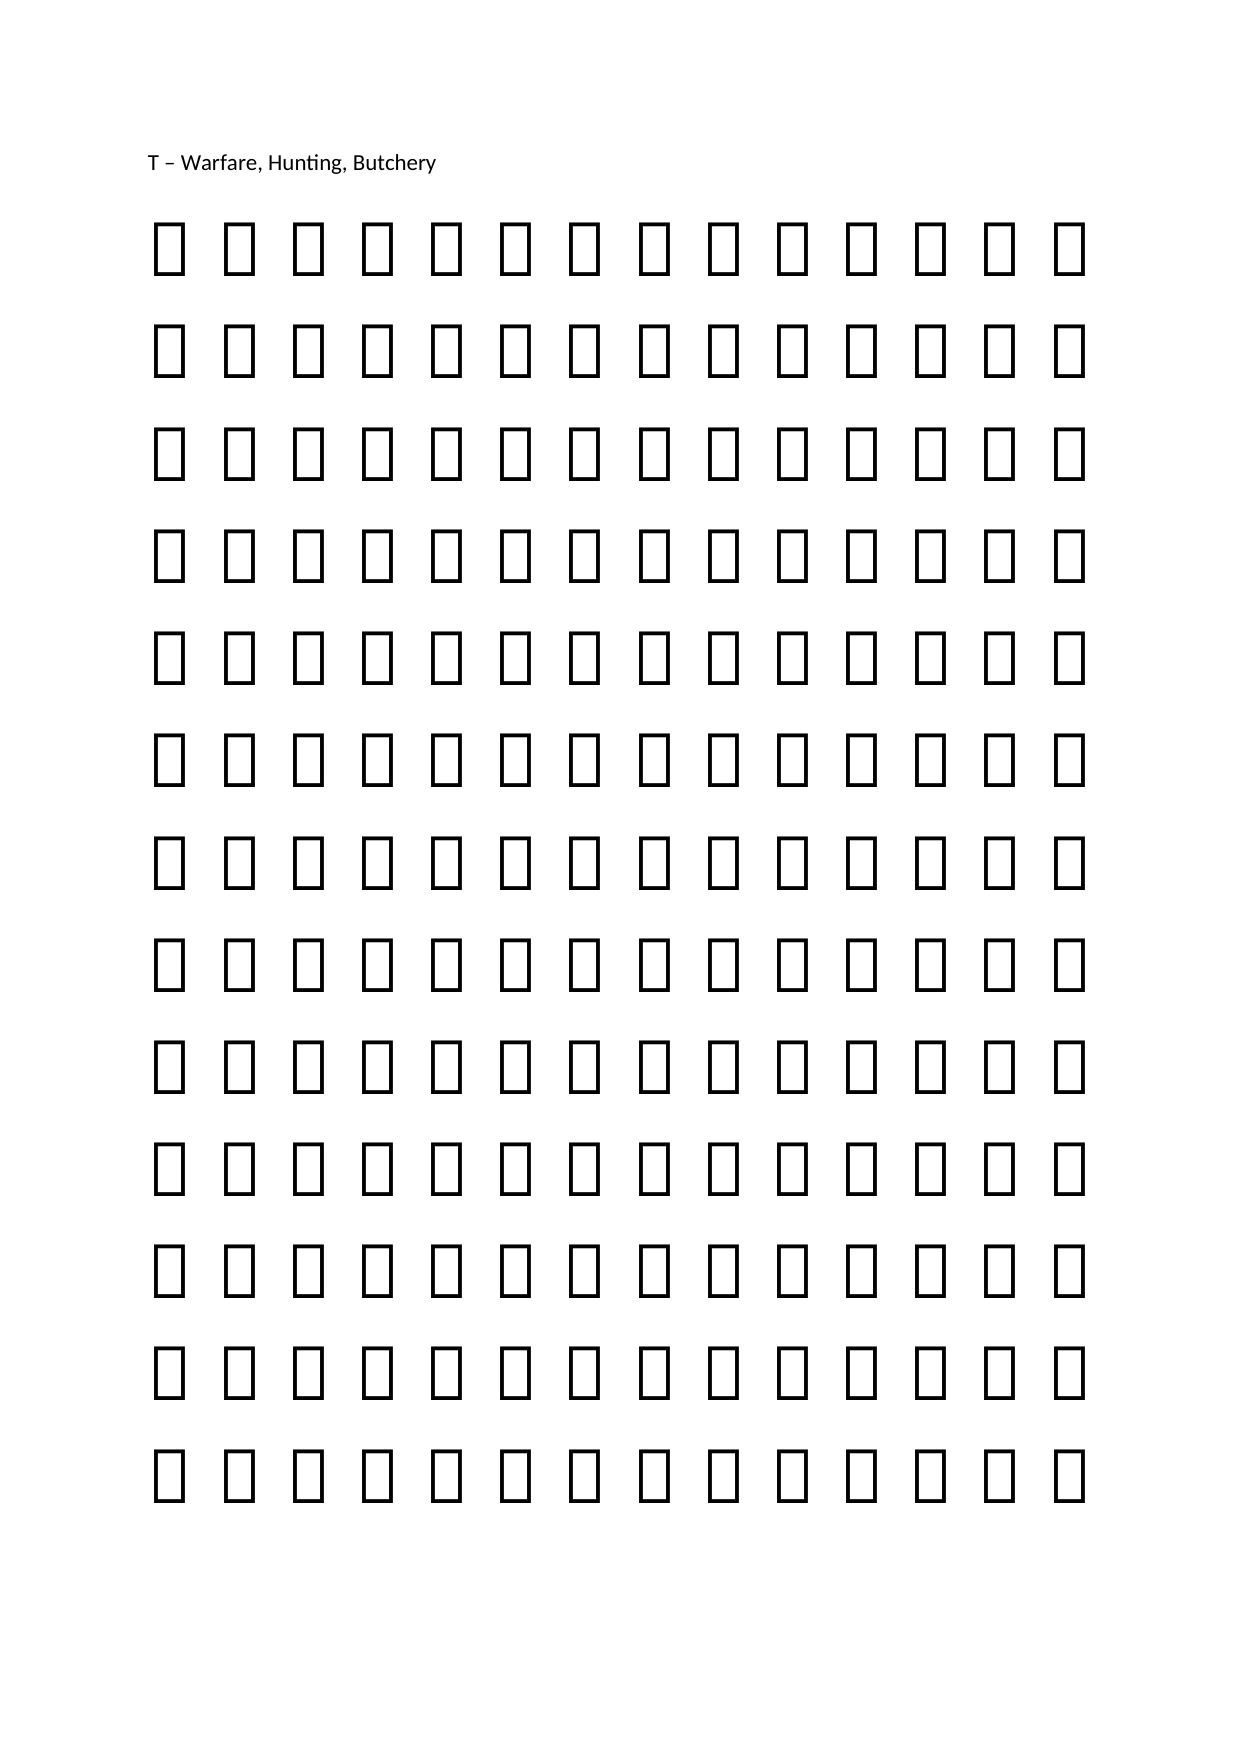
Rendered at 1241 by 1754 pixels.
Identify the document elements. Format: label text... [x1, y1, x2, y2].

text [148, 197, 1092, 1525]
text T – Warfare, Hunting, Butchery [148, 148, 1092, 176]
